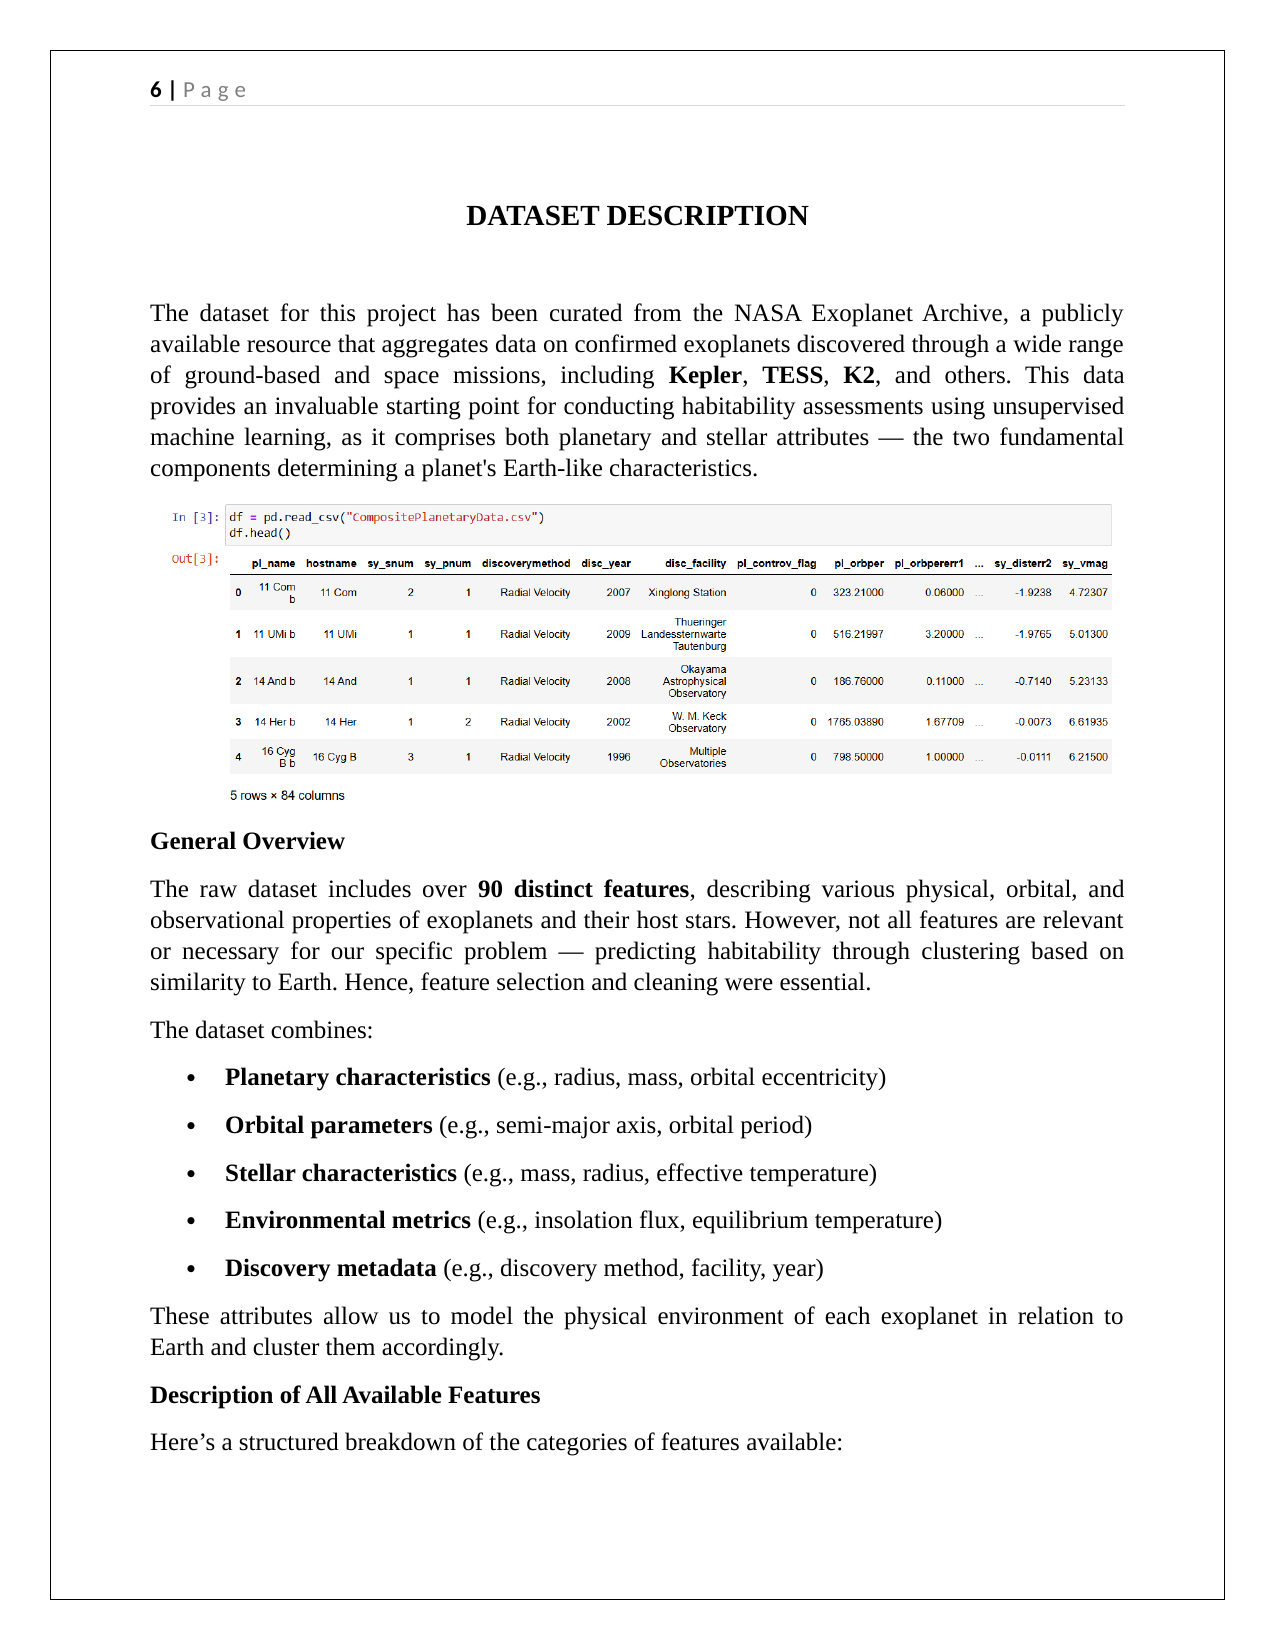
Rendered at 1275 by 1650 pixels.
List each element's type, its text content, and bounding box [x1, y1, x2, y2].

list Planetary characteristics (e.g., radius, mass, orbital eccentricity) [187, 1062, 1125, 1091]
list Stellar characteristics (e.g., mass, radius, effective temperature) [187, 1158, 1125, 1187]
text General Overview [150, 826, 1125, 855]
picture [150, 501, 1125, 808]
text Here’s a structured breakdown of the categories of features available: [150, 1427, 1125, 1456]
text The raw dataset includes over 90 distinct features, describing various physical, orbital, and observational properties of exoplanets and their host stars. However, not all features are relevant or necessary for our specific problem — predicting habitability through clustering based on similarity to Earth. Hence, feature selection and cleaning were essential. [150, 874, 1125, 996]
list Discovery metadata (e.g., discovery method, facility, year) [187, 1253, 1125, 1282]
text The dataset for this project has been curated from the NASA Exoplanet Archive, a publicly available resource that aggregates data on confirmed exoplanets discovered through a wide range of ground-based and space missions, including Kepler, TESS, K2, and others. This data provides an invaluable starting point for conducting habitability assessments using unsupervised machine learning, as it comprises both planetary and stellar attributes — the two fundamental components determining a planet's Earth-like characteristics. [150, 298, 1125, 482]
list Orbital parameters (e.g., semi-major axis, orbital period) [187, 1110, 1125, 1139]
text Description of All Available Features [150, 1380, 1125, 1408]
text These attributes allow us to model the physical environment of each exoplanet in relation to Earth and cluster them accordingly. [150, 1301, 1125, 1361]
text DATASET DESCRIPTION [150, 198, 1125, 231]
list Environmental metrics (e.g., insolation flux, equilibrium temperature) [187, 1206, 1125, 1234]
text The dataset combines: [150, 1015, 1125, 1043]
